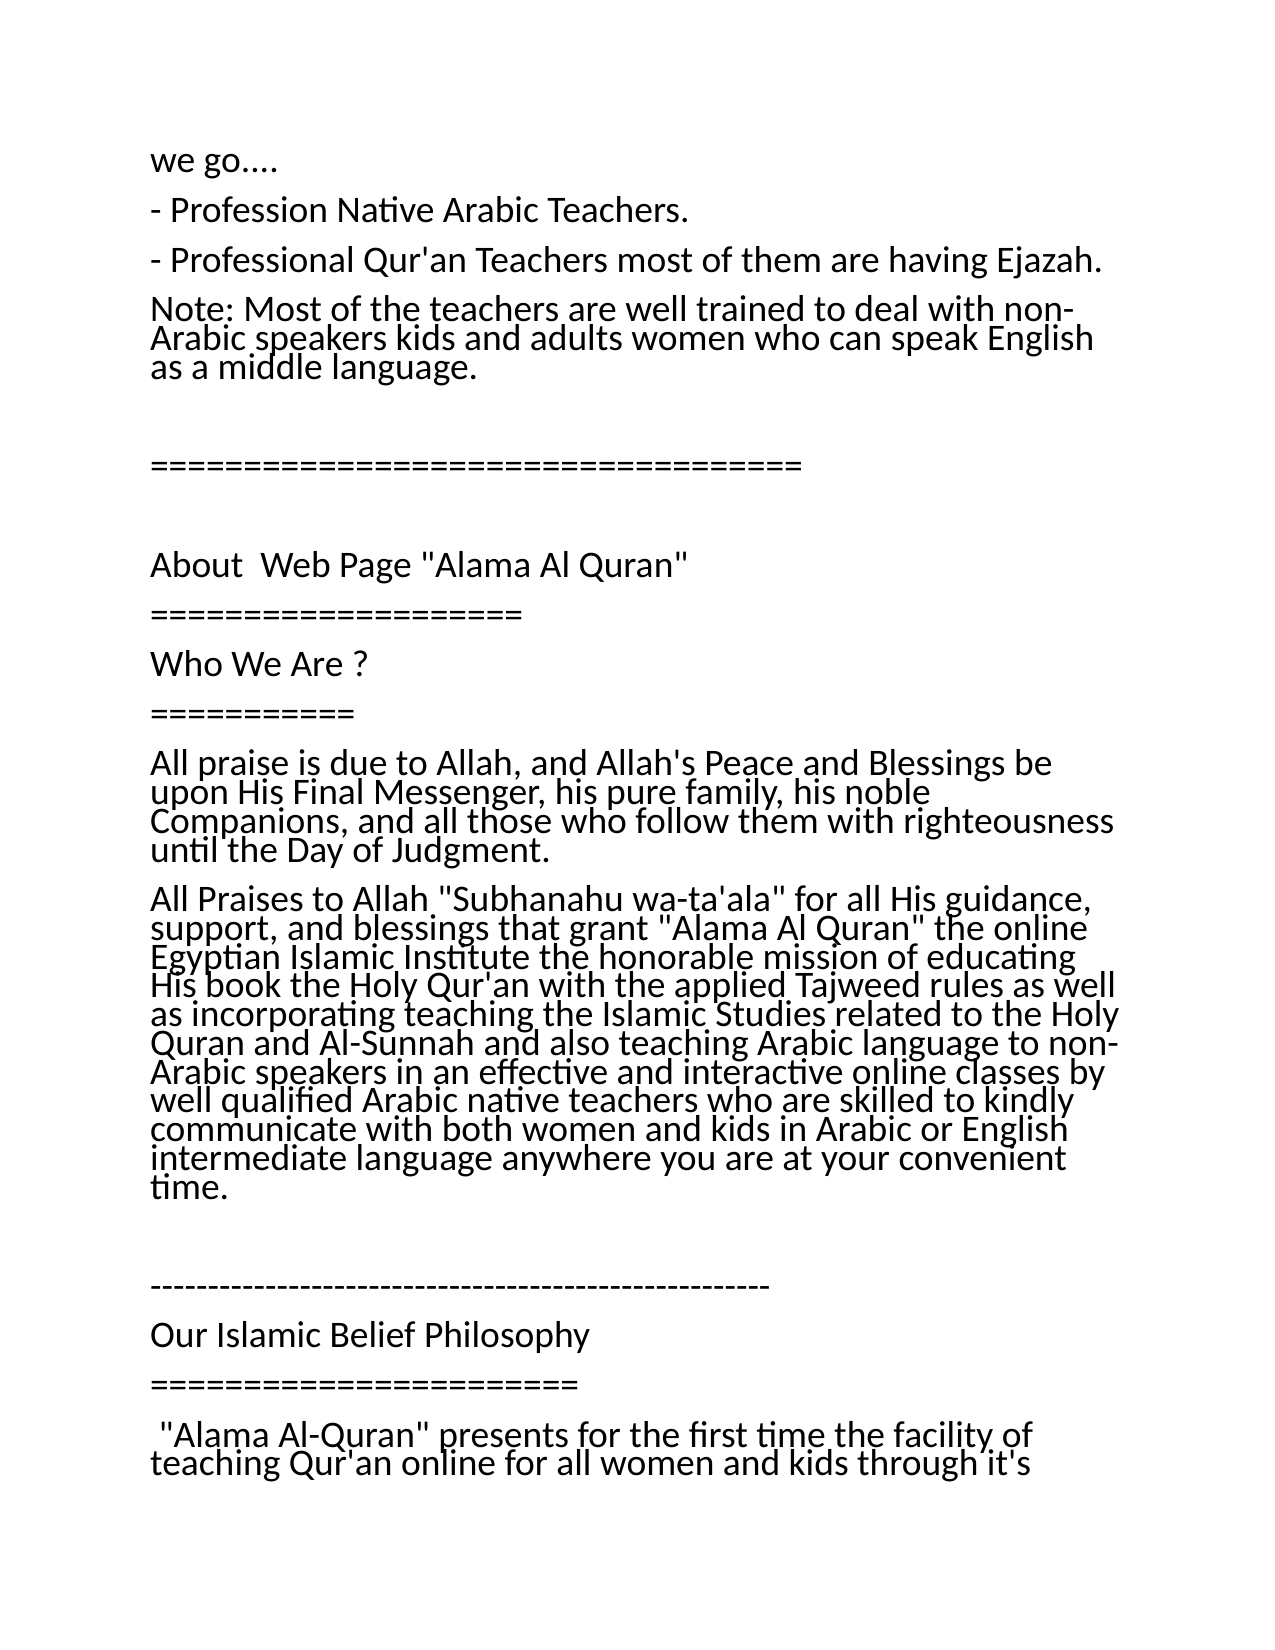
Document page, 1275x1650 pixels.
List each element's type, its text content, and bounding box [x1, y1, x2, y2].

text Note: Most of the teachers are well trained to deal with non-Arabic speakers kids and adults women who can speak English as a middle language. [150, 299, 1125, 385]
text ------------------------------------------------------ [150, 1275, 1125, 1304]
text About Web Page "Alama Al Quran" [150, 554, 1125, 583]
text All praise is due to Allah, and Allah's Peace and Blessings be upon His Final Messenger, his pure family, his noble Companions, and all those who follow them with righteousness until the Day of Judgment. [150, 753, 1125, 868]
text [150, 150, 1125, 179]
text Our Islamic Belief Philosophy [150, 1325, 1125, 1354]
text Who We Are ? [150, 654, 1125, 682]
text ======================= [150, 1374, 1125, 1403]
text =================================== [150, 455, 1125, 484]
text - Profession Native Arabic Teachers. [150, 199, 1125, 228]
text ==================== [150, 604, 1125, 633]
text =========== [150, 703, 1125, 732]
text All Praises to Allah "Subhanahu wa-ta'ala" for all His guidance, support, and blessings that grant "Alama Al Quran" the online Egyptian Islamic Institute the honorable mission of educating His book the Holy Qur'an with the applied Tajweed rules as well as incorporating teaching the Islamic Studies related to the Holy Quran and Al-Sunnah and also teaching Arabic language to non-Arabic speakers in an effective and interactive online classes by well qualified Arabic native teachers who are skilled to kindly communicate with both women and kids in Arabic or English intermediate language anywhere you are at your convenient time. [150, 889, 1125, 1205]
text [150, 1424, 1125, 1482]
text - Professional Qur'an Teachers most of them are having Ejazah. [150, 249, 1125, 278]
